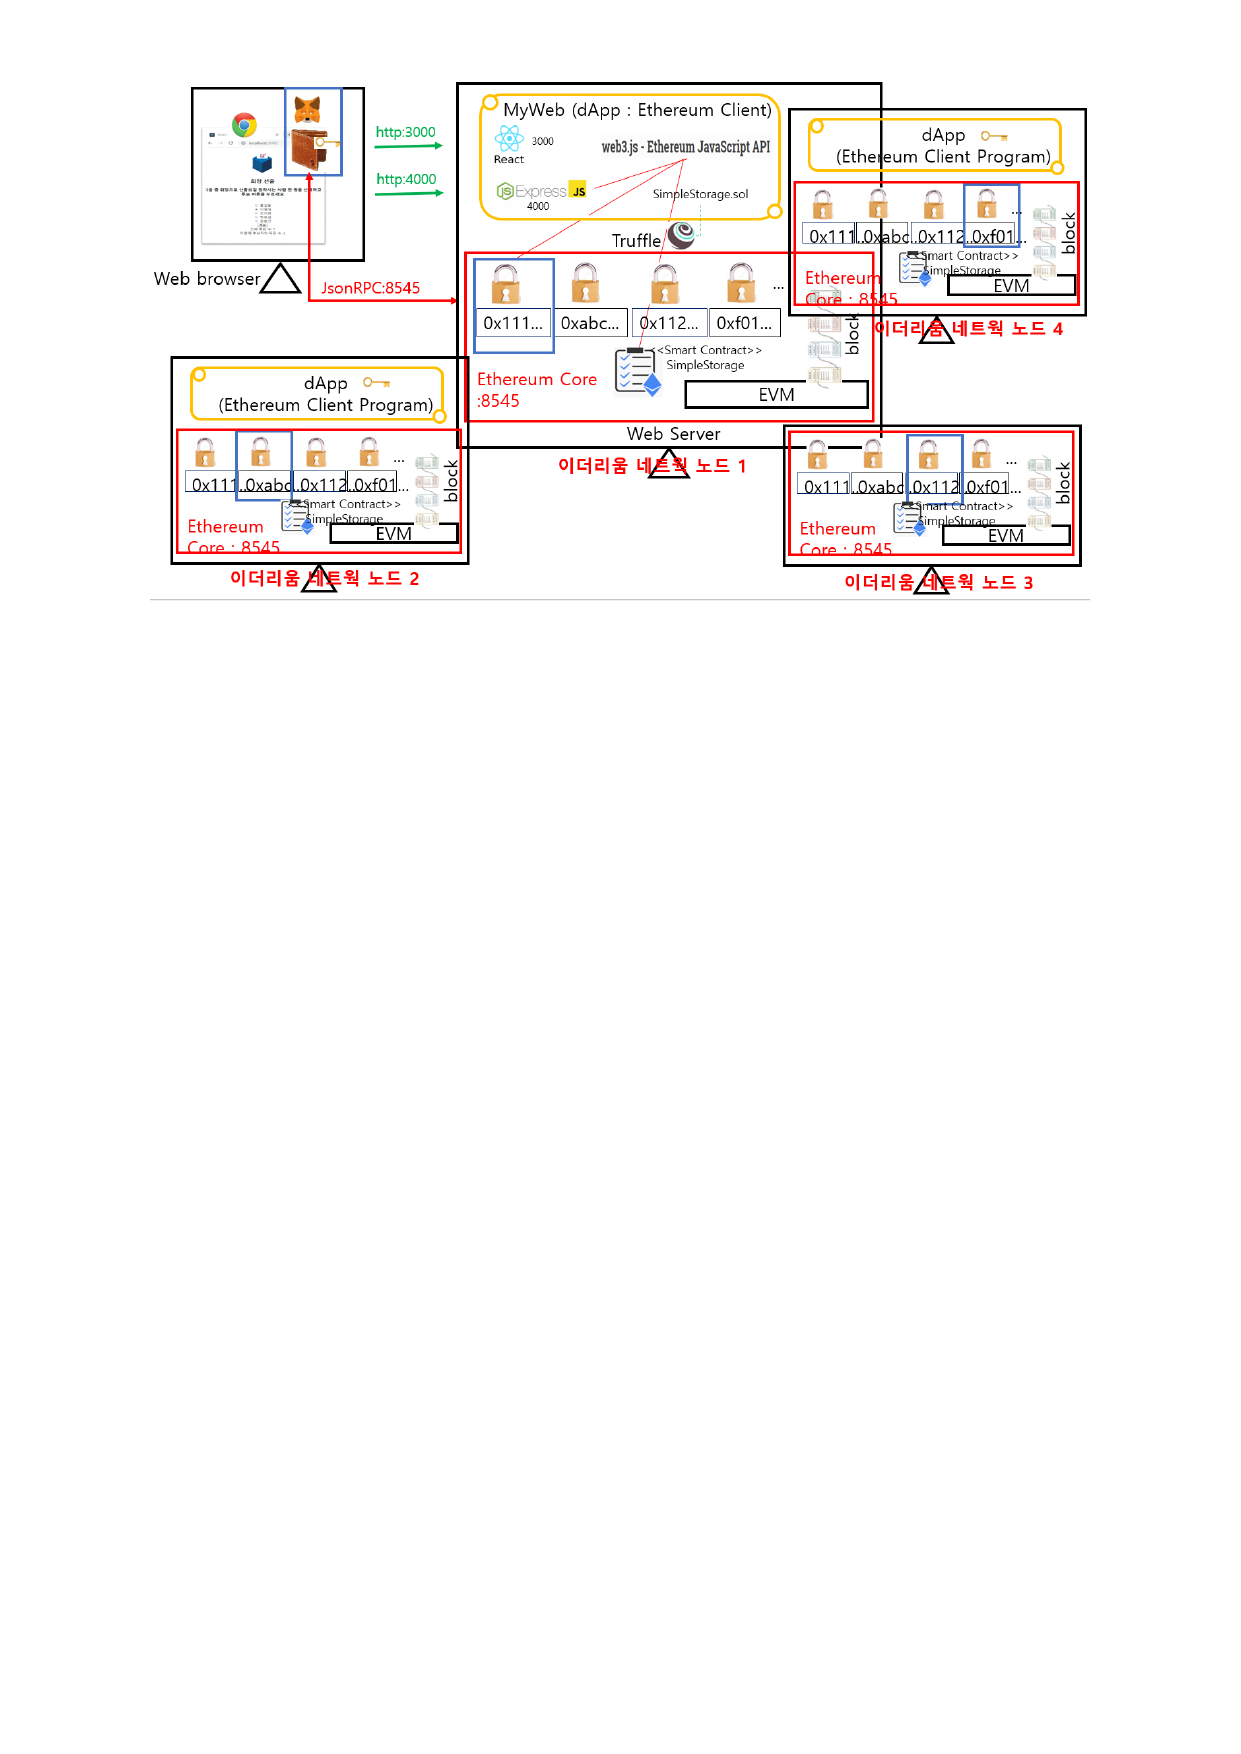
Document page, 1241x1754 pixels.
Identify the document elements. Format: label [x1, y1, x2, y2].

picture [150, 73, 1091, 601]
